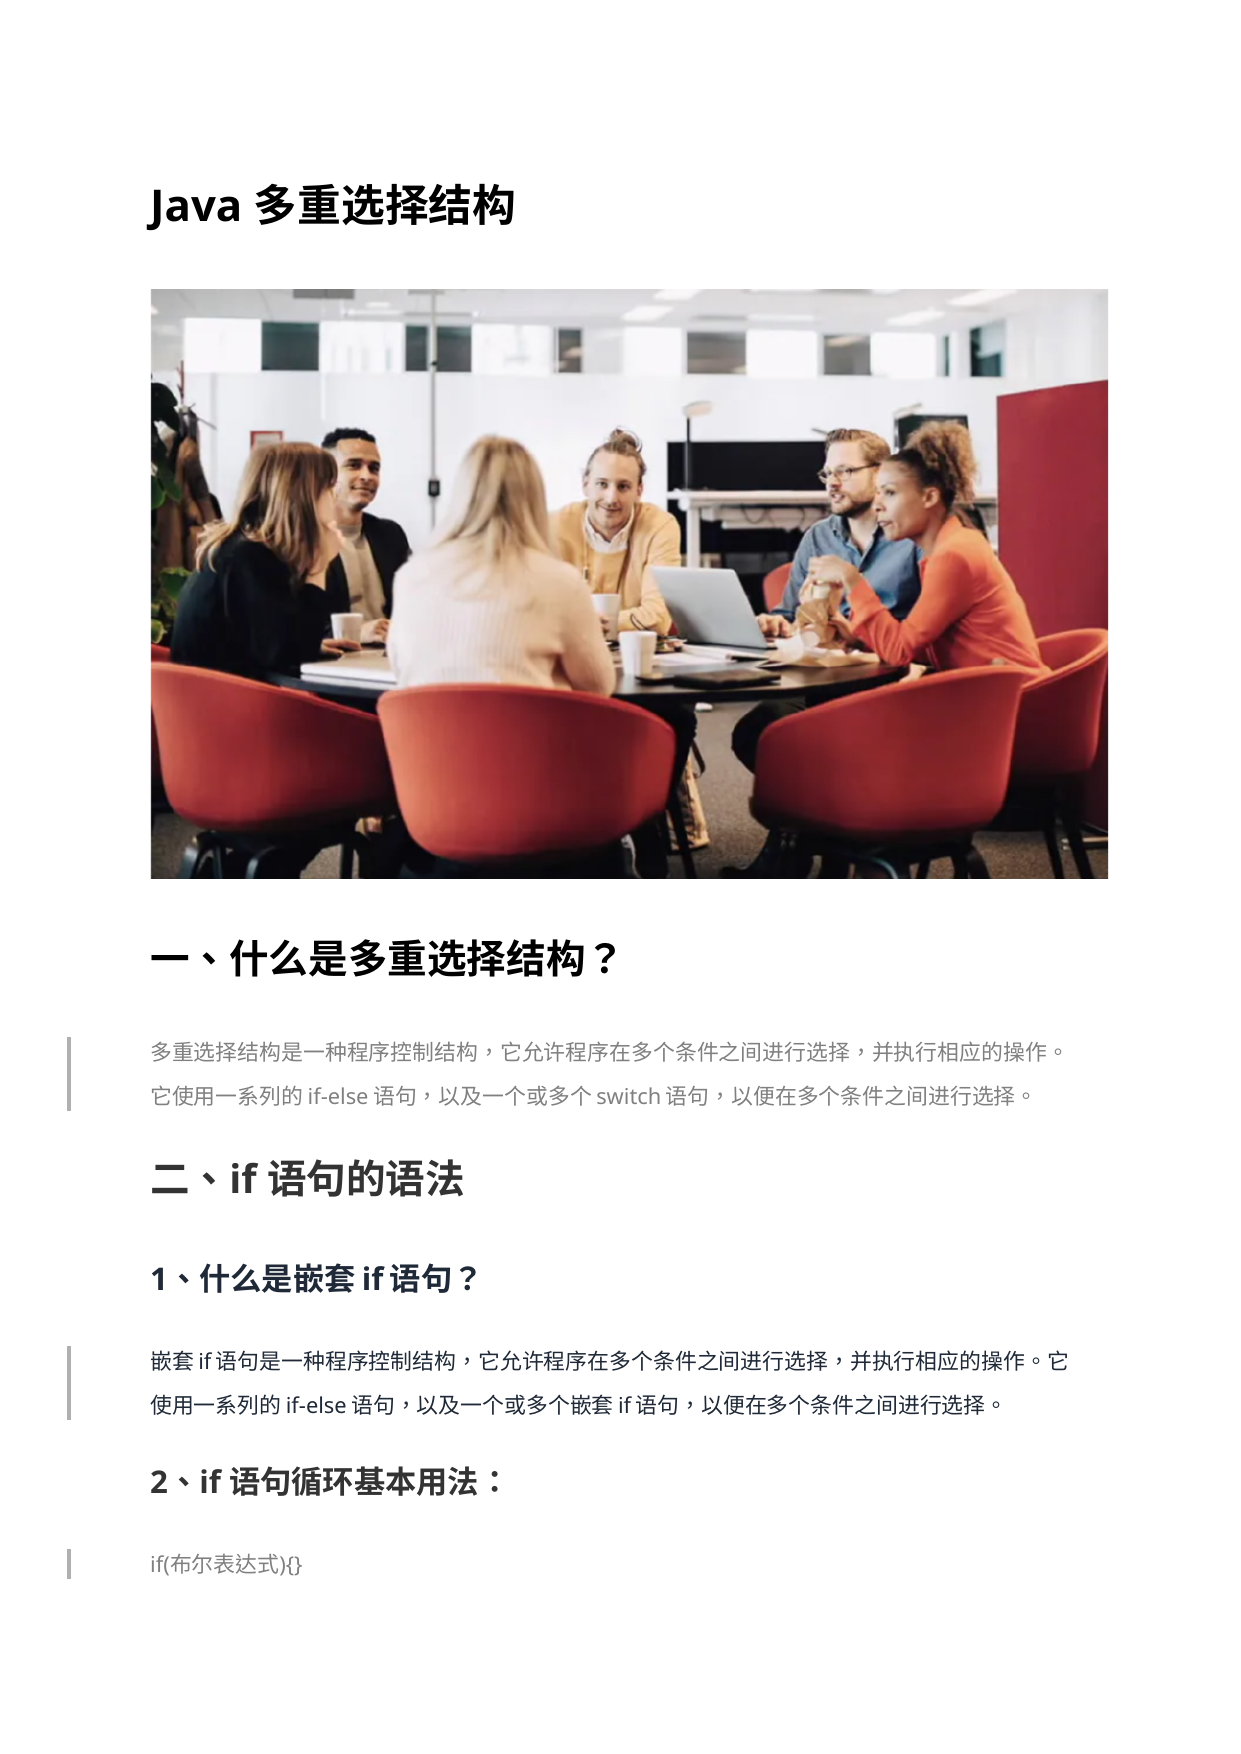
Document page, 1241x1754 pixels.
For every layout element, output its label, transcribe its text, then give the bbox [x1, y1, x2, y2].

text 嵌套if语句是一种程序控制结构，它允许程序在多个条件之间进行选择，并执行相应的操作。它使用一系列的if-else语句，以及一个或多个嵌套if语句，以便在多个条件之间进行选择。 [71, 1346, 1090, 1420]
text 多重选择结构是一种程序控制结构，它允许程序在多个条件之间进行选择，并执行相应的操作。它使用一系列的if-else语句，以及一个或多个switch语句，以便在多个条件之间进行选择。 [71, 1037, 1090, 1111]
subtitle Java 多重选择结构 [150, 175, 1090, 234]
picture [150, 289, 1109, 879]
text if(布尔表达式){} [71, 1549, 1090, 1579]
subtitle 一、什么是多重选择结构？ [150, 931, 1090, 985]
subtitle 二、if 语句的语法 [150, 1151, 1090, 1205]
subtitle 2、if 语句循环基本用法： [150, 1460, 1090, 1503]
subtitle 1、什么是嵌套if语句？ [150, 1257, 1090, 1299]
